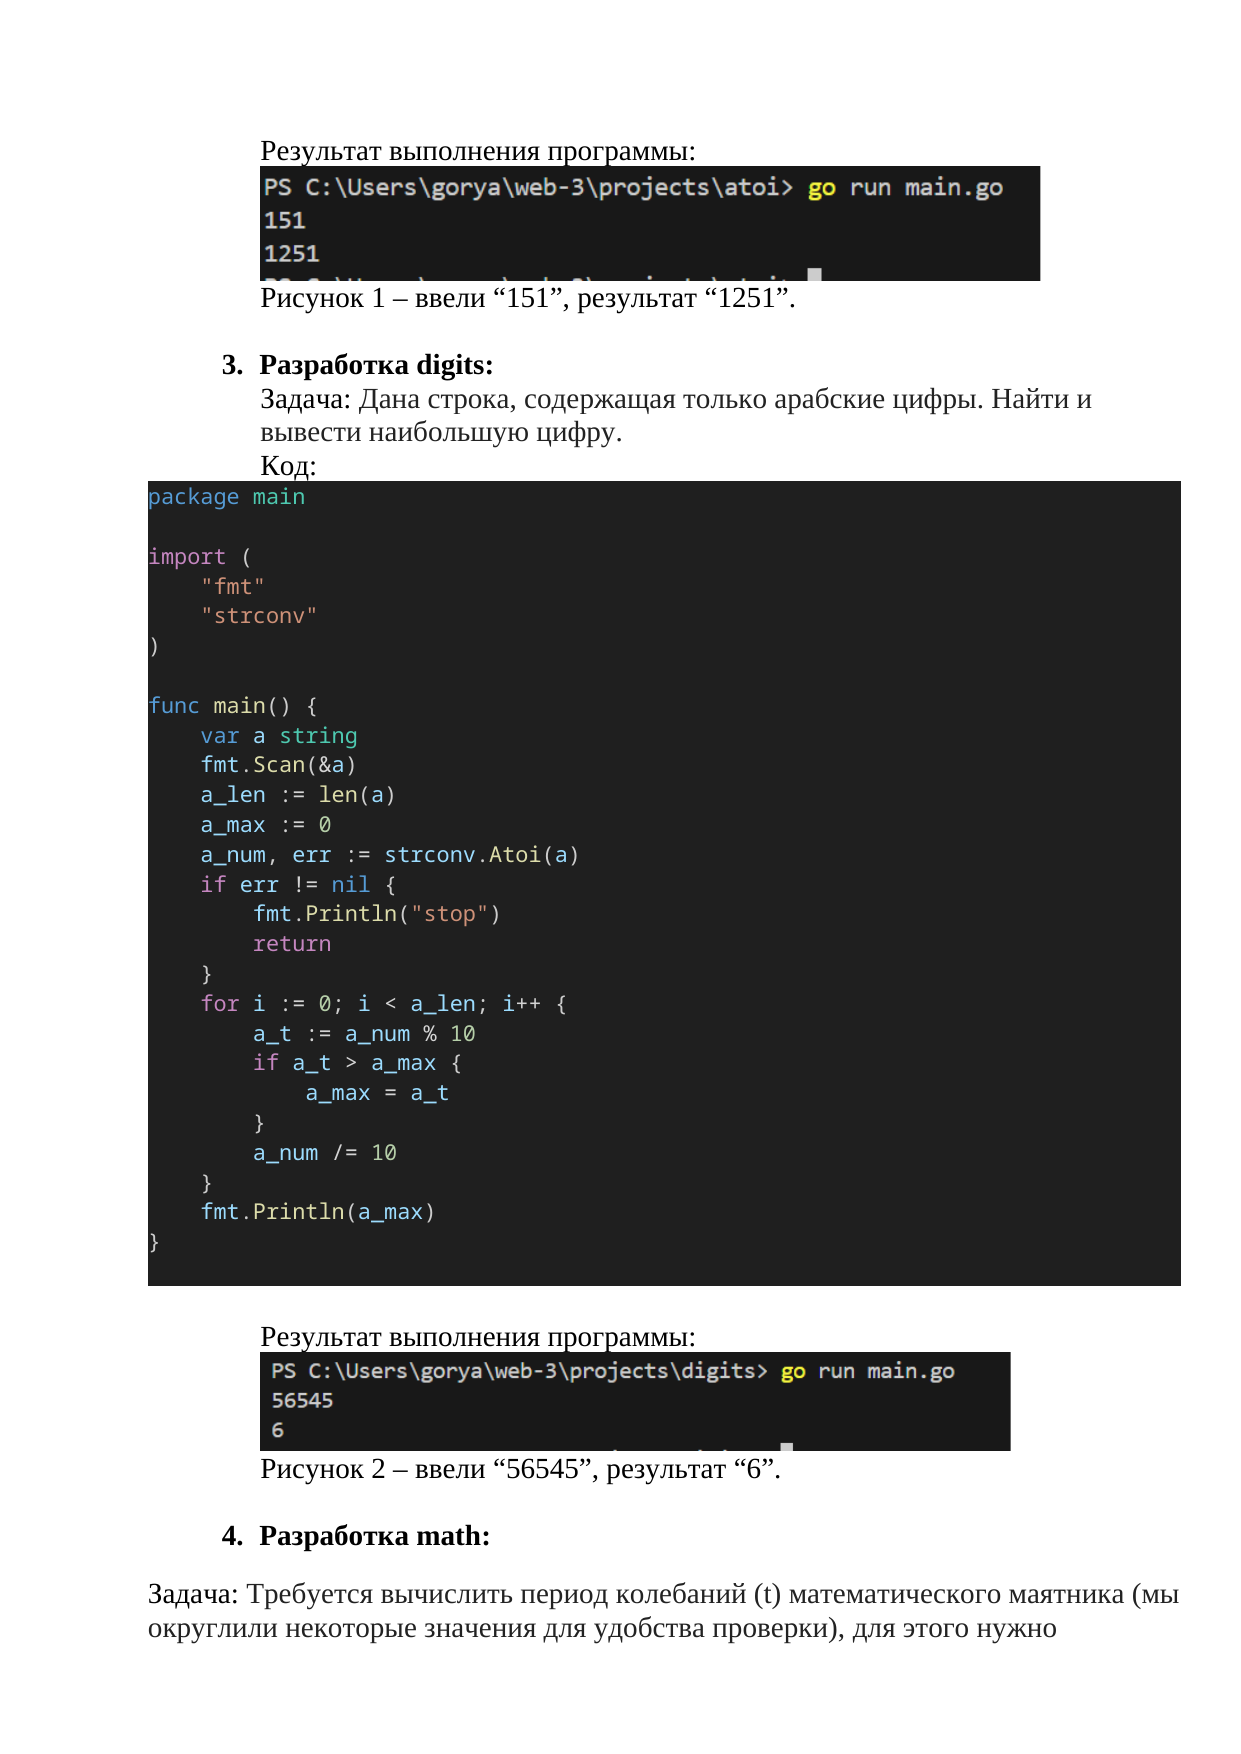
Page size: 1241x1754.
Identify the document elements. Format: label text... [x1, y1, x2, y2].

list Задача: Дана строка, содержащая только арабские цифры. Найти и вывести наибольшую цифру. [623, 381, 1181, 448]
text if err != nil { [148, 869, 1181, 898]
text } [148, 1107, 1181, 1137]
text if a_t > a_max { [148, 1047, 1181, 1077]
text fmt.Println("stop") [148, 898, 1181, 928]
text for i := 0; i < a_len; i++ { [148, 988, 1181, 1018]
text } [148, 1167, 1181, 1196]
list Результат выполнения программы: [260, 133, 1181, 166]
list Разработка digits: [222, 347, 1181, 381]
text return [148, 928, 1181, 958]
list Рисунок 2 – ввели “56545”, результат “6”. [260, 1451, 1181, 1484]
text "fmt" [148, 571, 1181, 601]
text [148, 1577, 1181, 1644]
text fmt.Println(a_max) [148, 1196, 1181, 1226]
text func main() { [148, 690, 1181, 720]
text import ( [148, 541, 1181, 571]
text package main [148, 481, 1181, 511]
list Код: [260, 448, 1181, 481]
list Результат выполнения программы: [260, 1319, 1181, 1353]
text a_t := a_num % 10 [148, 1018, 1181, 1047]
text } [148, 958, 1181, 988]
text "strconv" [148, 601, 1181, 630]
text a_max = a_t [148, 1077, 1181, 1107]
text var a string [148, 720, 1181, 749]
text fmt.Scan(&a) [148, 749, 1181, 779]
list Рисунок 1 – ввели “151”, результат “1251”. [260, 280, 1181, 314]
text ) [148, 630, 1181, 660]
picture [260, 1352, 1011, 1451]
text a_max := 0 [148, 809, 1181, 839]
picture [260, 166, 1041, 281]
text a_len := len(a) [148, 779, 1181, 809]
text a_num /= 10 [148, 1137, 1181, 1167]
text } [148, 1226, 1181, 1256]
text a_num, err := strconv.Atoi(a) [148, 839, 1181, 869]
list Разработка math: [222, 1518, 1181, 1552]
